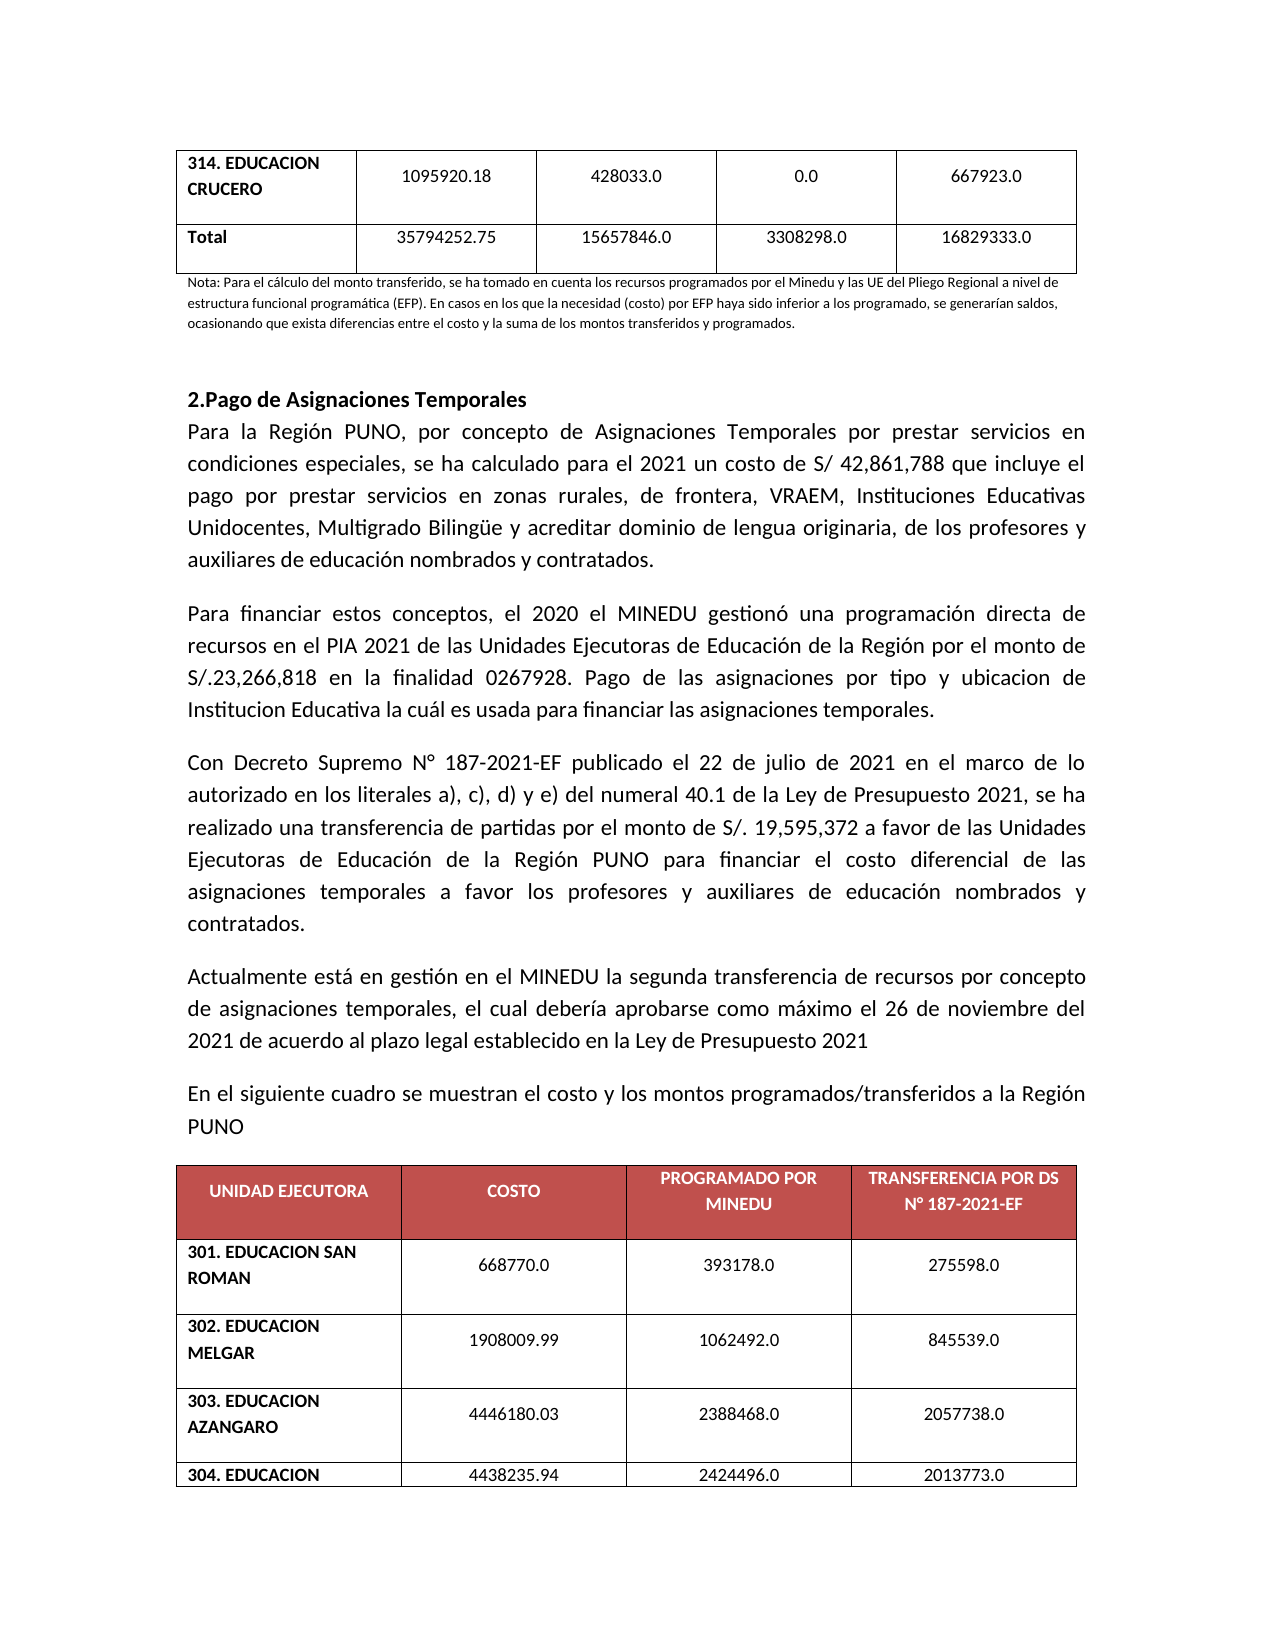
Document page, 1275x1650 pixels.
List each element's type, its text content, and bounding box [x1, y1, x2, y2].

table_cell 845539.0 [852, 1315, 1076, 1388]
table_cell 302. EDUCACION MELGAR [177, 1315, 401, 1388]
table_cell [177, 1463, 401, 1486]
table_cell 15657846.0 [537, 225, 716, 272]
table_header UNIDAD EJECUTORA [177, 1166, 401, 1239]
table_header COSTO [402, 1166, 626, 1239]
table_cell 16829333.0 [897, 225, 1076, 272]
table_cell 393178.0 [627, 1240, 851, 1313]
table_cell 4438235.94 [402, 1463, 626, 1486]
text Actualmente está en gestión en el MINEDU la segunda transferencia de recursos por concepto de asignaciones temporales, el cual debería aprobarse como máximo el 26 de noviembre del 2021 de acuerdo al plazo legal establecido en la Ley de Presupuesto 2021 [187, 962, 1087, 1054]
table_header PROGRAMADO POR MINEDU [627, 1166, 851, 1239]
table_cell 1062492.0 [627, 1315, 851, 1388]
table_cell 35794252.75 [357, 225, 536, 272]
table_cell 4446180.03 [402, 1389, 626, 1462]
table_cell 428033.0 [537, 151, 716, 224]
table_cell 1095920.18 [357, 151, 536, 224]
table_cell 301. EDUCACION SAN ROMAN [177, 1240, 401, 1313]
text Nota: Para el cálculo del monto transferido, se ha tomado en cuenta los recursos programados por el Minedu y las UE del Pliego Regional a nivel de estructura funcional programática (EFP). En casos en los que la necesidad (costo) por EFP haya sido inferior a los programado, se generarían saldos, ocasionando que exista diferencias entre el costo y la suma de los montos transferidos y programados. [187, 273, 1087, 332]
table_cell 667923.0 [897, 151, 1076, 224]
table_cell 2424496.0 [627, 1463, 851, 1486]
table_cell 2013773.0 [852, 1463, 1076, 1486]
table_cell 3308298.0 [717, 225, 896, 272]
table_cell 668770.0 [402, 1240, 626, 1313]
table_cell 1908009.99 [402, 1315, 626, 1388]
text Para la Región PUNO, por concepto de Asignaciones Temporales por prestar servicios en condiciones especiales, se ha calculado para el 2021 un costo de S/ 42,861,788 que incluye el pago por prestar servicios en zonas rurales, de frontera, VRAEM, Instituciones Educativas Unidocentes, Multigrado Bilingüe y acreditar dominio de lengua originaria, de los profesores y auxiliares de educación nombrados y contratados. [187, 417, 1087, 574]
text En el siguiente cuadro se muestran el costo y los montos programados/transferidos a la Región PUNO [187, 1079, 1087, 1140]
table_cell 303. EDUCACION AZANGARO [177, 1389, 401, 1462]
table_cell 314. EDUCACION CRUCERO [177, 151, 356, 224]
table_cell 275598.0 [852, 1240, 1076, 1313]
subtitle 2.Pago de Asignaciones Temporales [187, 385, 1087, 413]
table_header TRANSFERENCIA POR DS N° 187-2021-EF [852, 1166, 1076, 1239]
table_cell 0.0 [717, 151, 896, 224]
text Con Decreto Supremo N° 187-2021-EF publicado el 22 de julio de 2021 en el marco de lo autorizado en los literales a), c), d) y e) del numeral 40.1 de la Ley de Presupuesto 2021, se ha realizado una transferencia de partidas por el monto de S/. 19,595,372 a favor de las Unidades Ejecutoras de Educación de la Región PUNO para financiar el costo diferencial de las asignaciones temporales a favor los profesores y auxiliares de educación nombrados y contratados. [187, 748, 1087, 937]
table_cell 2057738.0 [852, 1389, 1076, 1462]
table_cell 2388468.0 [627, 1389, 851, 1462]
table_cell Total [177, 225, 356, 272]
text Para financiar estos conceptos, el 2020 el MINEDU gestionó una programación directa de recursos en el PIA 2021 de las Unidades Ejecutoras de Educación de la Región por el monto de S/.23,266,818 en la finalidad 0267928. Pago de las asignaciones por tipo y ubicacion de Institucion Educativa la cuál es usada para financiar las asignaciones temporales. [187, 599, 1087, 723]
